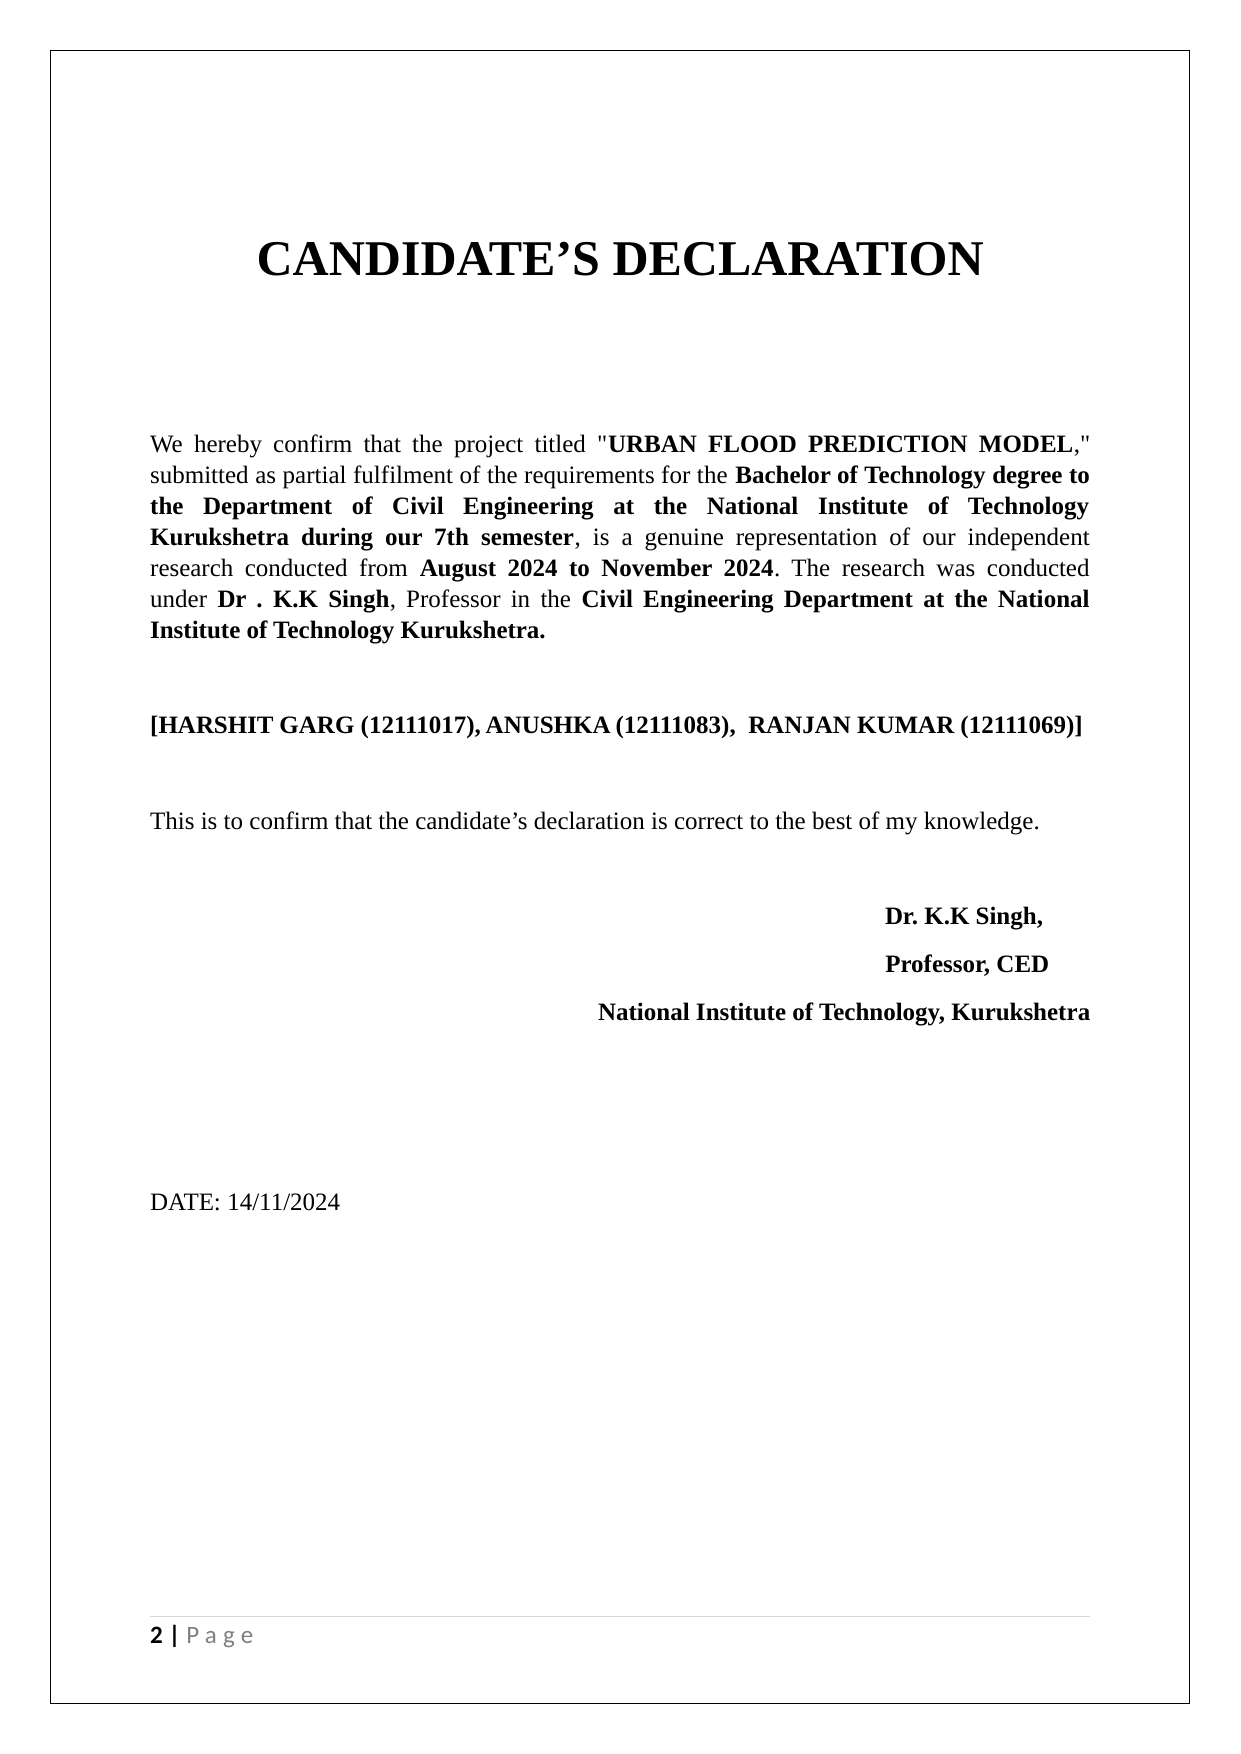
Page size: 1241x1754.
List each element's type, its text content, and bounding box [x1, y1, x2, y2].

text National Institute of Technology, Kurukshetra [150, 997, 1090, 1025]
text This is to confirm that the candidate’s declaration is correct to the best of my knowledge. [150, 806, 1090, 834]
text CANDIDATE’S DECLARATION [150, 229, 1090, 286]
text Dr. K.K Singh, [150, 901, 1090, 930]
text DATE: 14/11/2024 [150, 1187, 1090, 1216]
text Professor, CED [150, 949, 1090, 978]
text [HARSHIT GARG (12111017), ANUSHKA (12111083), RANJAN KUMAR (12111069)] [150, 710, 1090, 739]
text We hereby confirm that the project titled "URBAN FLOOD PREDICTION MODEL," submitted as partial fulfilment of the requirements for the Bachelor of Technology degree to the Department of Civil Engineering at the National Institute of Technology Kurukshetra during our 7th semester, is a genuine representation of our independent research conducted from August 2024 to November 2024. The research was conducted under Dr . K.K Singh, Professor in the Civil Engineering Department at the National Institute of Technology Kurukshetra. [150, 429, 1090, 644]
